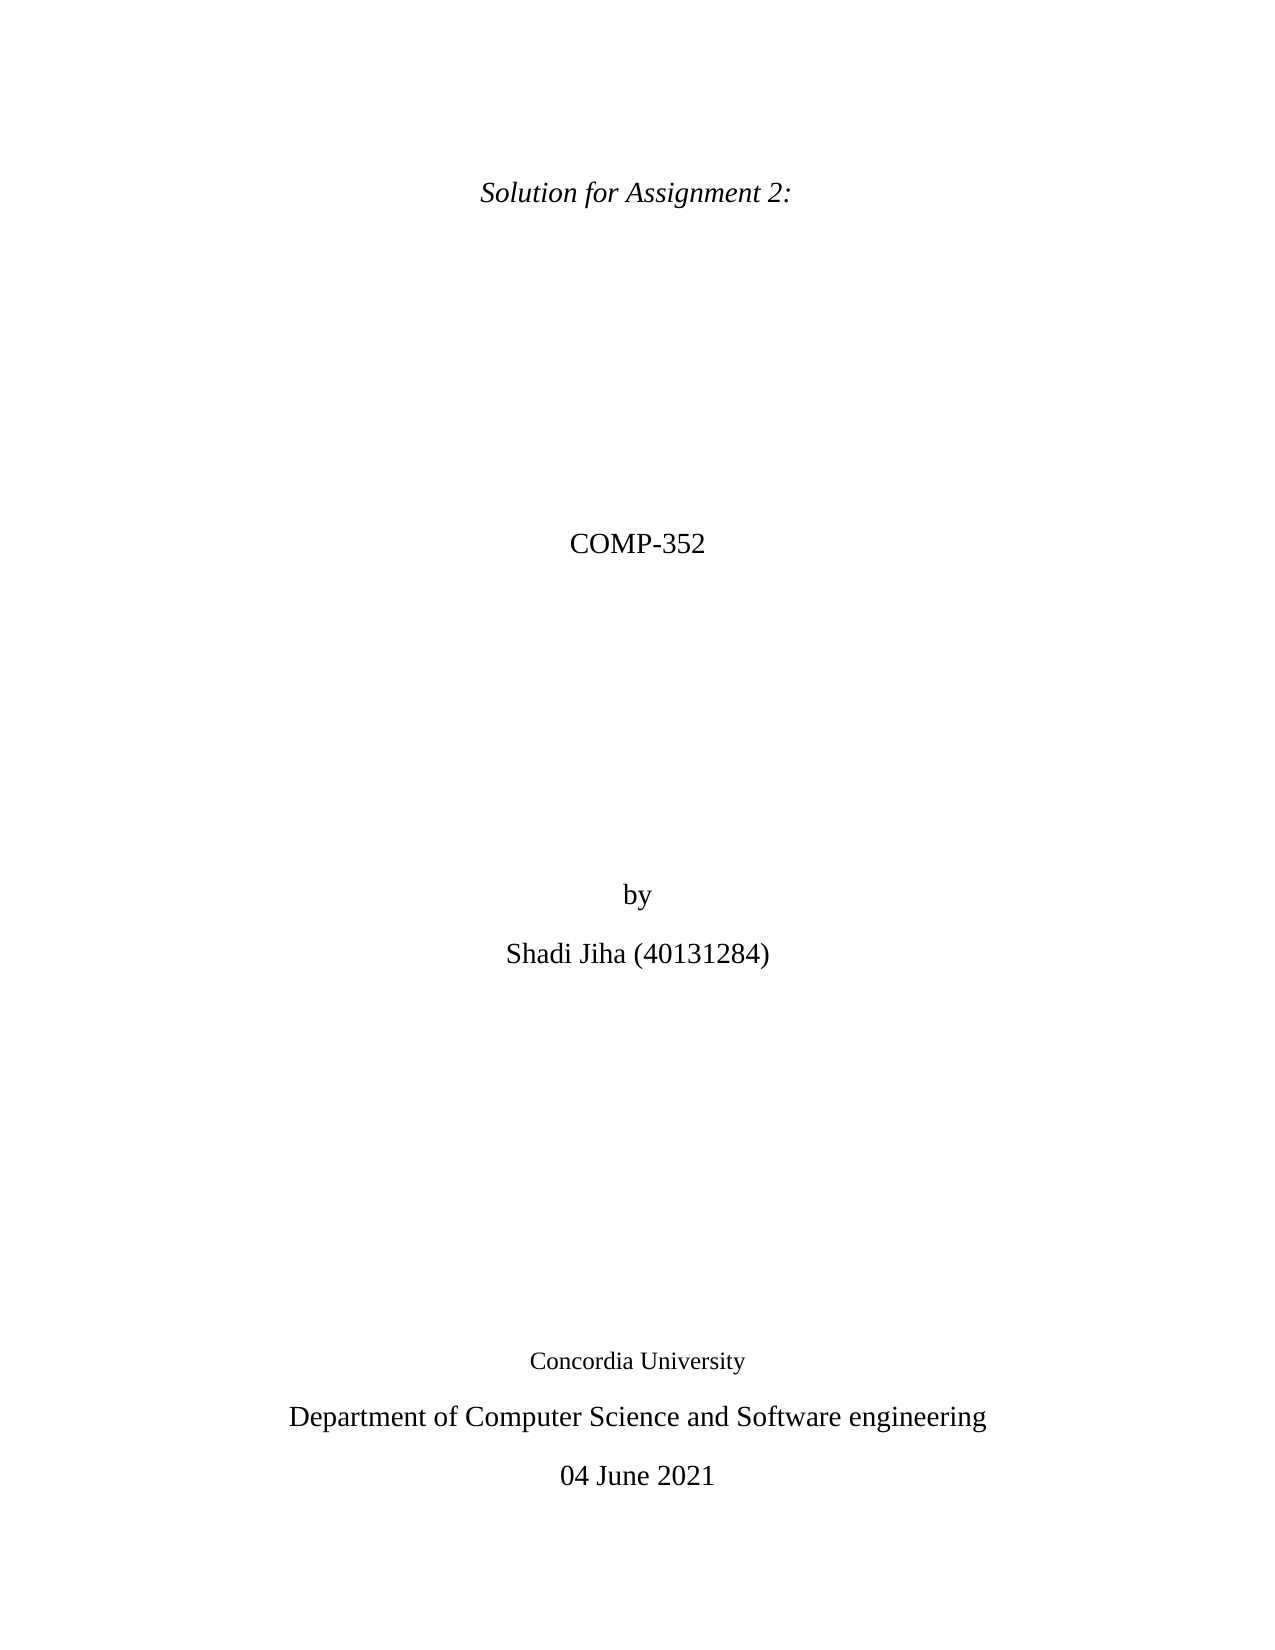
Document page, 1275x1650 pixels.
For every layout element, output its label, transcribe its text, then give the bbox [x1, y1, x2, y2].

text COMP-352 [150, 526, 1125, 560]
text Solution for Assignment 2: [150, 175, 1125, 208]
text Shadi Jiha (40131284) [150, 936, 1125, 969]
text by [150, 877, 1125, 911]
text Department of Computer Science and Software engineering [150, 1399, 1125, 1433]
text 04 June 2021 [150, 1458, 1125, 1492]
text Concordia University [150, 1346, 1125, 1374]
